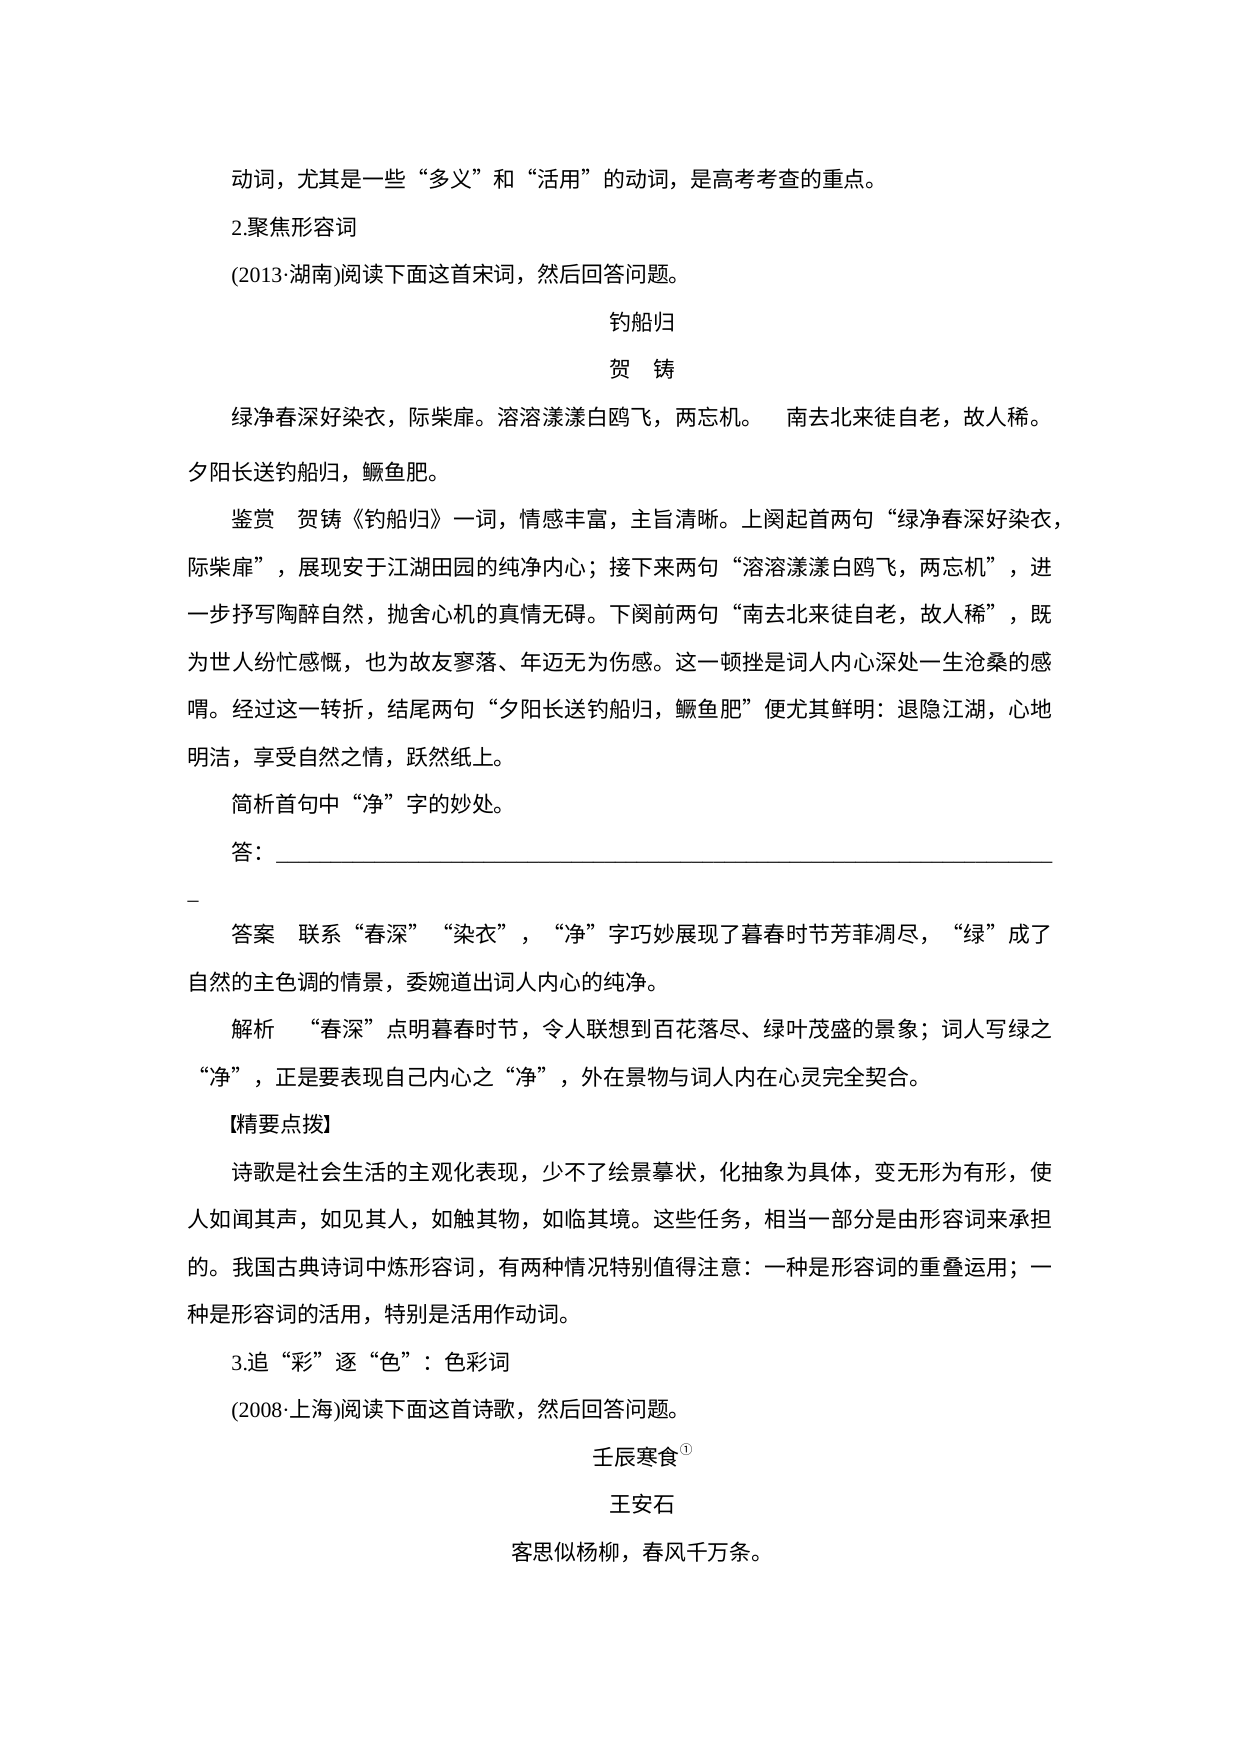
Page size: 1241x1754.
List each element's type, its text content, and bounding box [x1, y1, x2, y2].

text 鉴赏 贺铸《钓船归》一词，情感丰富，主旨清晰。上阕起首两句“绿净春深好染衣，际柴扉”，展现安于江湖田园的纯净内心；接下来两句“溶溶漾漾白鸥飞，两忘机”，进一步抒写陶醉自然，抛舍心机的真情无碍。下阕前两句“南去北来徒自老，故人稀”，既为世人纷忙感慨，也为故友寥落、年迈无为伤感。这一顿挫是词人内心深处一生沧桑的感喟。经过这一转折，结尾两句“夕阳长送钓船归，鳜鱼肥”便尤其鲜明：退隐江湖，心地明洁，享受自然之情，跃然纸上。 [187, 502, 1053, 772]
text 客思似杨柳，春风千万条。 [187, 1534, 1053, 1566]
text 解析 “春深”点明暮春时节，令人联想到百花落尽、绿叶茂盛的景象；词人写绿之“净”，正是要表现自己内心之“净”，外在景物与词人内在心灵完全契合。 [187, 1012, 1053, 1091]
text 动词，尤其是一些“多义”和“活用”的动词，是高考考查的重点。 [187, 162, 1053, 194]
picture [323, 1115, 330, 1133]
picture [231, 1115, 237, 1133]
text 2.聚焦形容词 [187, 209, 1053, 241]
text 王安石 [187, 1487, 1053, 1519]
text (2013·湖南)阅读下面这首宋词，然后回答问题。 [187, 257, 1053, 289]
text 诗歌是社会生活的主观化表现，少不了绘景摹状，化抽象为具体，变无形为有形，使人如闻其声，如见其人，如触其物，如临其境。这些任务，相当一部分是由形容词来承担的。我国古典诗词中炼形容词，有两种情况特别值得注意：一种是形容词的重叠运用；一种是形容词的活用，特别是活用作动词。 [187, 1154, 1053, 1329]
text 简析首句中“净”字的妙处。 [187, 787, 1053, 819]
text 答：________________________________________________________________________ [187, 835, 1053, 904]
text 精要点拨 [187, 1107, 1053, 1139]
text 壬辰寒食① [187, 1439, 1053, 1471]
text (2008·上海)阅读下面这首诗歌，然后回答问题。 [187, 1392, 1053, 1424]
text 绿净春深好染衣，际柴扉。溶溶漾漾白鸥飞，两忘机。 南去北来徒自老，故人稀。夕阳长送钓船归，鳜鱼肥。 [187, 399, 1053, 487]
text 贺 铸 [187, 352, 1053, 384]
text 3.追“彩”逐“色”：色彩词 [187, 1344, 1053, 1376]
text 钓船归 [187, 304, 1053, 336]
text 答案 联系“春深”“染衣”，“净”字巧妙展现了暮春时节芳菲凋尽，“绿”成了自然的主色调的情景，委婉道出词人内心的纯净。 [187, 917, 1053, 996]
